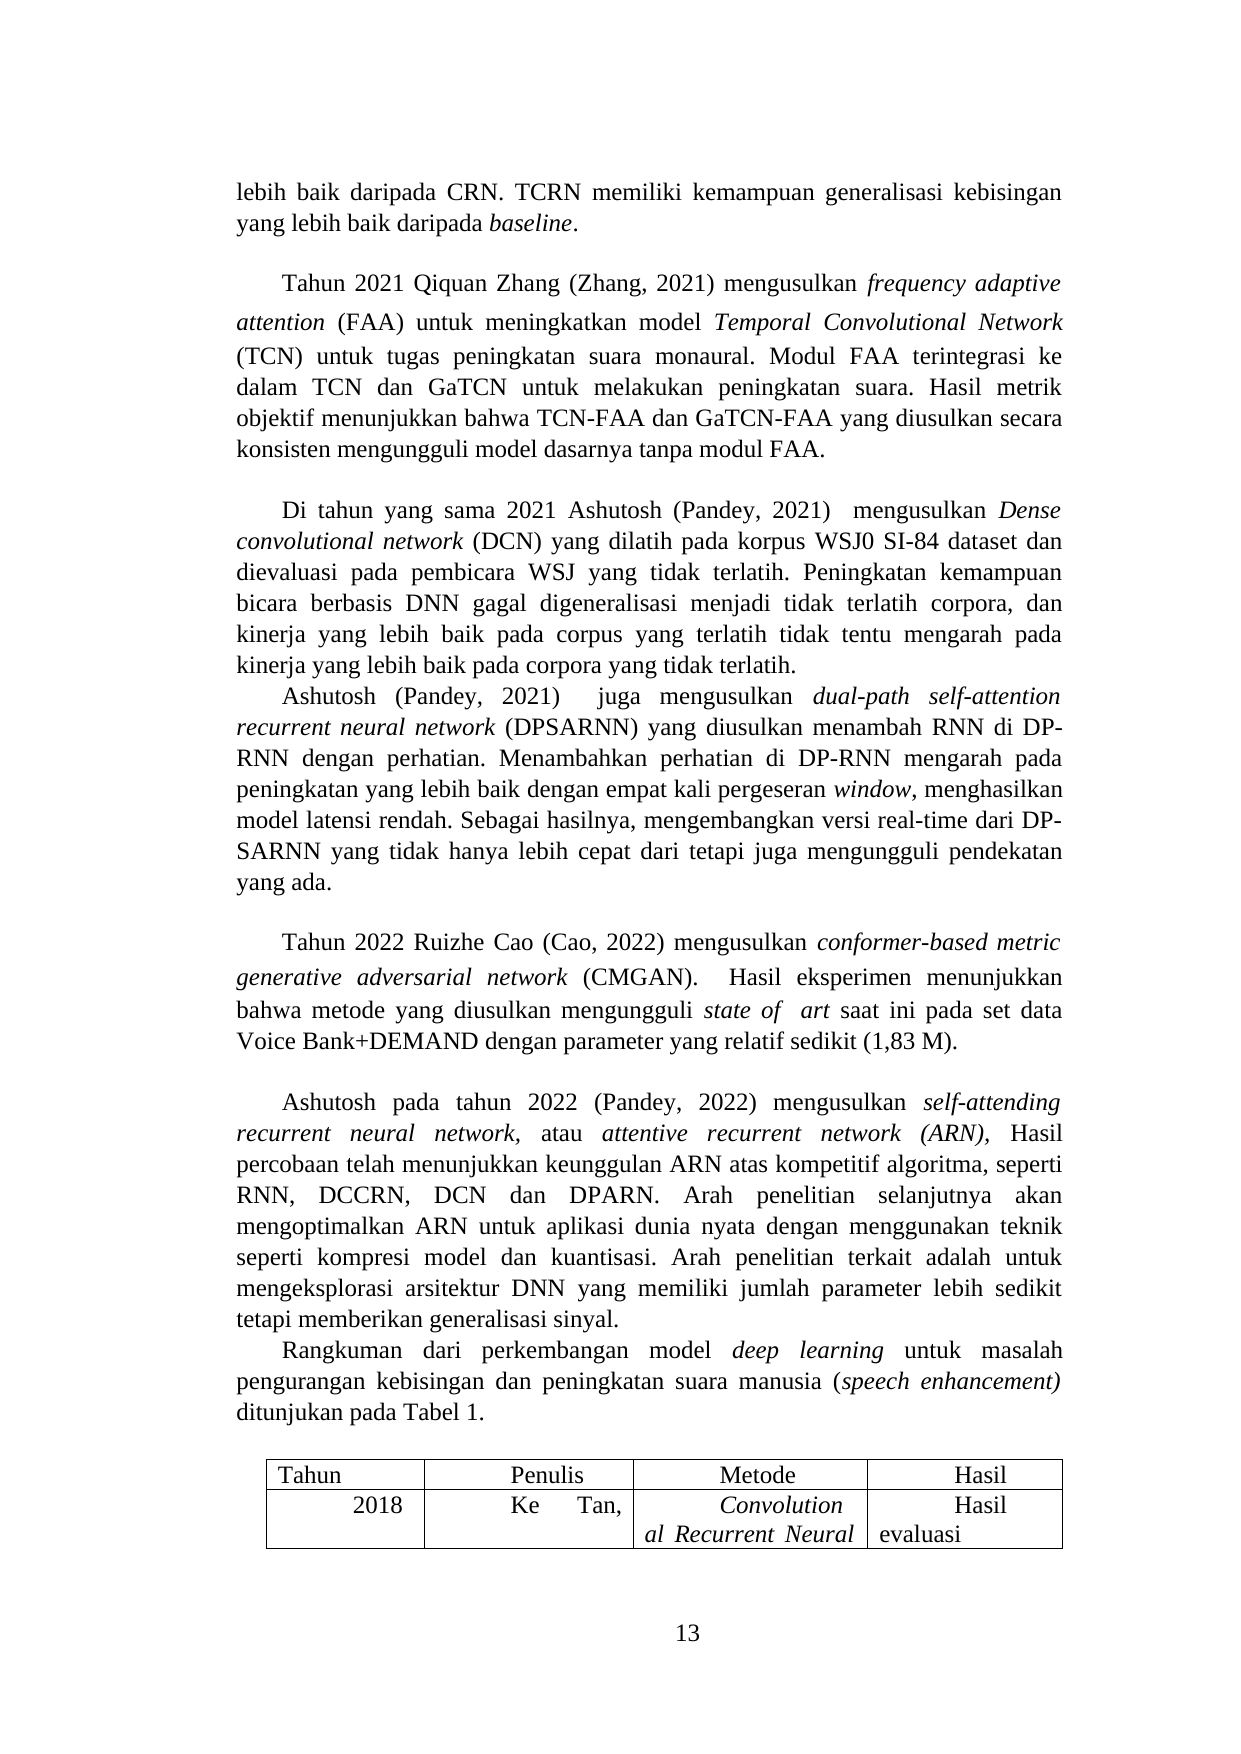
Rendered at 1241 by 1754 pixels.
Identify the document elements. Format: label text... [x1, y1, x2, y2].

text Ashutosh pada tahun 2022 (Pandey, 2022) mengusulkan self-attending recurrent neural network, atau attentive recurrent network (ARN), Hasil percobaan telah menunjukkan keunggulan ARN atas kompetitif algoritma, seperti RNN, DCCRN, DCN dan DPARN. Arah penelitian selanjutnya akan mengoptimalkan ARN untuk aplikasi dunia nyata dengan menggunakan teknik seperti kompresi model dan kuantisasi. Arah penelitian terkait adalah untuk mengeksplorasi arsitektur DNN yang memiliki jumlah parameter lebih sedikit tetapi memberikan generalisasi sinyal. [236, 1087, 1063, 1333]
text Tahun 2021 Qiquan Zhang (Zhang, 2021) mengusulkan frequency adaptive attention (FAA) untuk meningkatkan model Temporal Convolutional Network (TCN) untuk tugas peningkatan suara monaural. Modul FAA terintegrasi ke dalam TCN dan GaTCN untuk melakukan peningkatan suara. Hasil metrik objektif menunjukkan bahwa TCN-FAA dan GaTCN-FAA yang diusulkan secara konsisten mengungguli model dasarnya tanpa modul FAA. [236, 268, 1063, 463]
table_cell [425, 1490, 633, 1547]
text Di tahun yang sama 2021 Ashutosh (Pandey, 2021) mengusulkan Dense convolutional network (DCN) yang dilatih pada korpus WSJ0 SI-84 dataset dan dievaluasi pada pembicara WSJ yang tidak terlatih. Peningkatan kemampuan bicara berbasis DNN gagal digeneralisasi menjadi tidak terlatih corpora, dan kinerja yang lebih baik pada corpus yang terlatih tidak tentu mengarah pada kinerja yang lebih baik pada corpora yang tidak terlatih. [236, 495, 1063, 679]
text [236, 177, 1063, 237]
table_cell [634, 1490, 867, 1547]
table_header Penulis [425, 1460, 633, 1489]
text Rangkuman dari perkembangan model deep learning untuk masalah pengurangan kebisingan dan peningkatan suara manusia (speech enhancement) ditunjukan pada Tabel 1. [236, 1335, 1063, 1426]
table_header Tahun [267, 1460, 424, 1489]
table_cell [868, 1490, 1062, 1547]
table_header Hasil [868, 1460, 1062, 1489]
table_header Metode [634, 1460, 867, 1489]
text Ashutosh (Pandey, 2021) juga mengusulkan dual-path self-attention recurrent neural network (DPSARNN) yang diusulkan menambah RNN di DP-RNN dengan perhatian. Menambahkan perhatian di DP-RNN mengarah pada peningkatan yang lebih baik dengan empat kali pergeseran window, menghasilkan model latensi rendah. Sebagai hasilnya, mengembangkan versi real-time dari DP-SARNN yang tidak hanya lebih cepat dari tetapi juga mengungguli pendekatan yang ada. [236, 681, 1063, 896]
text Tahun 2022 Ruizhe Cao (Cao, 2022) mengusulkan conformer-based metric generative adversarial network (CMGAN). Hasil eksperimen menunjukkan bahwa metode yang diusulkan mengungguli state of art saat ini pada set data Voice Bank+DEMAND dengan parameter yang relatif sedikit (1,83 M). [236, 927, 1063, 1055]
table_cell 2018 [267, 1490, 424, 1547]
